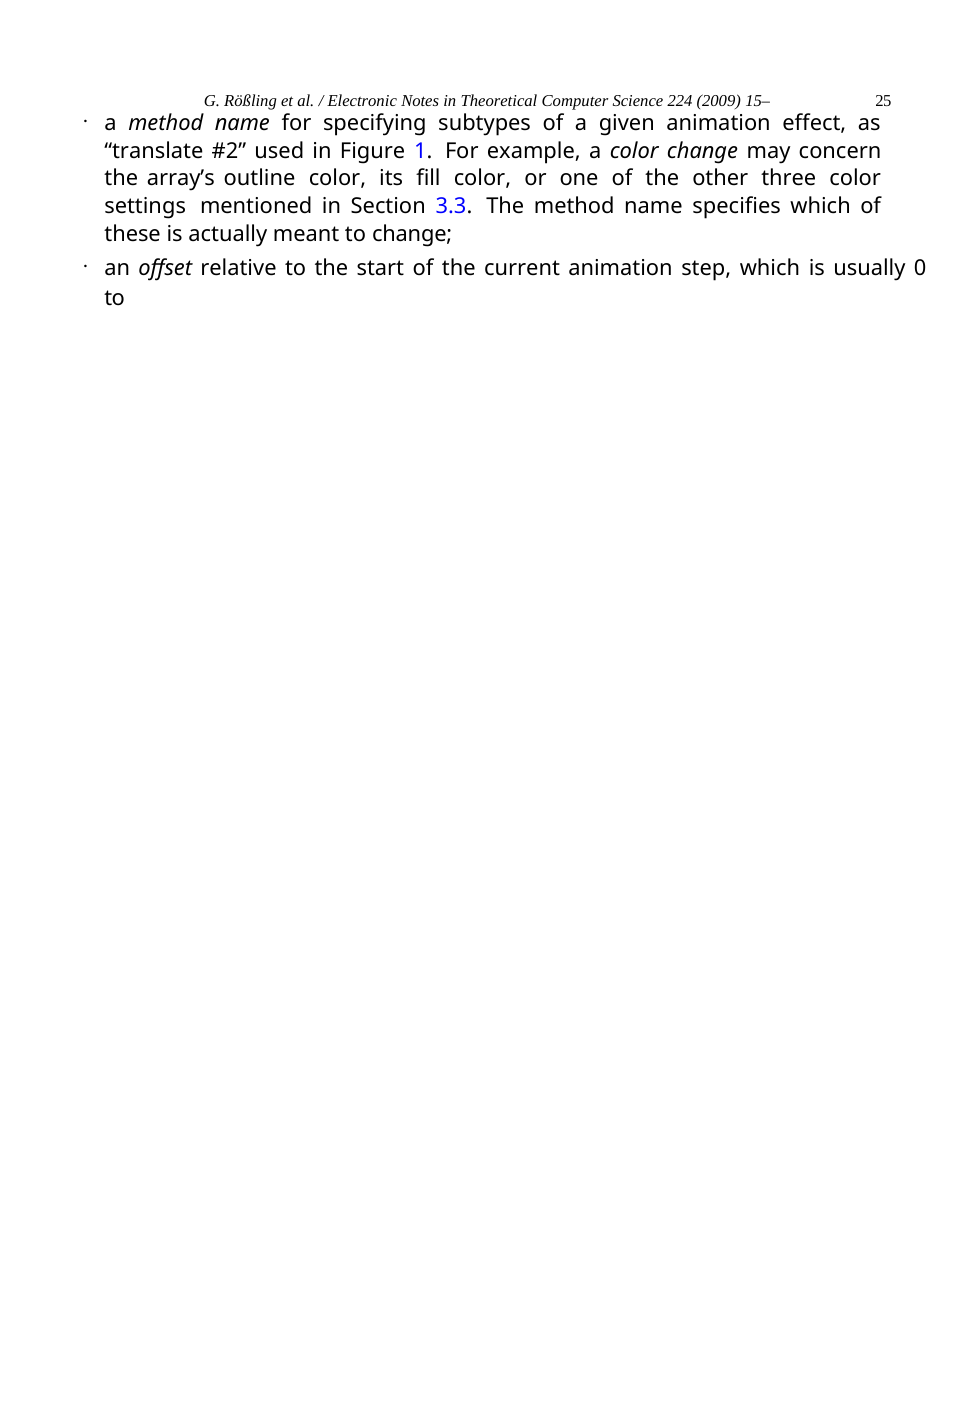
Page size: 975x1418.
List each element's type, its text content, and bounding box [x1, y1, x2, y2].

list a method name for specifying subtypes of a given animation effect, as “translate #2” used in Figure 1. For example, a color change may concern the array’s outline color, its fill color, or one of the other three color settings mentioned in Section 3.3. The method name specifies which of these is actually meant to change; [83, 108, 881, 247]
list an offset relative to the start of the current animation step, which is usually 0 to [83, 252, 927, 312]
